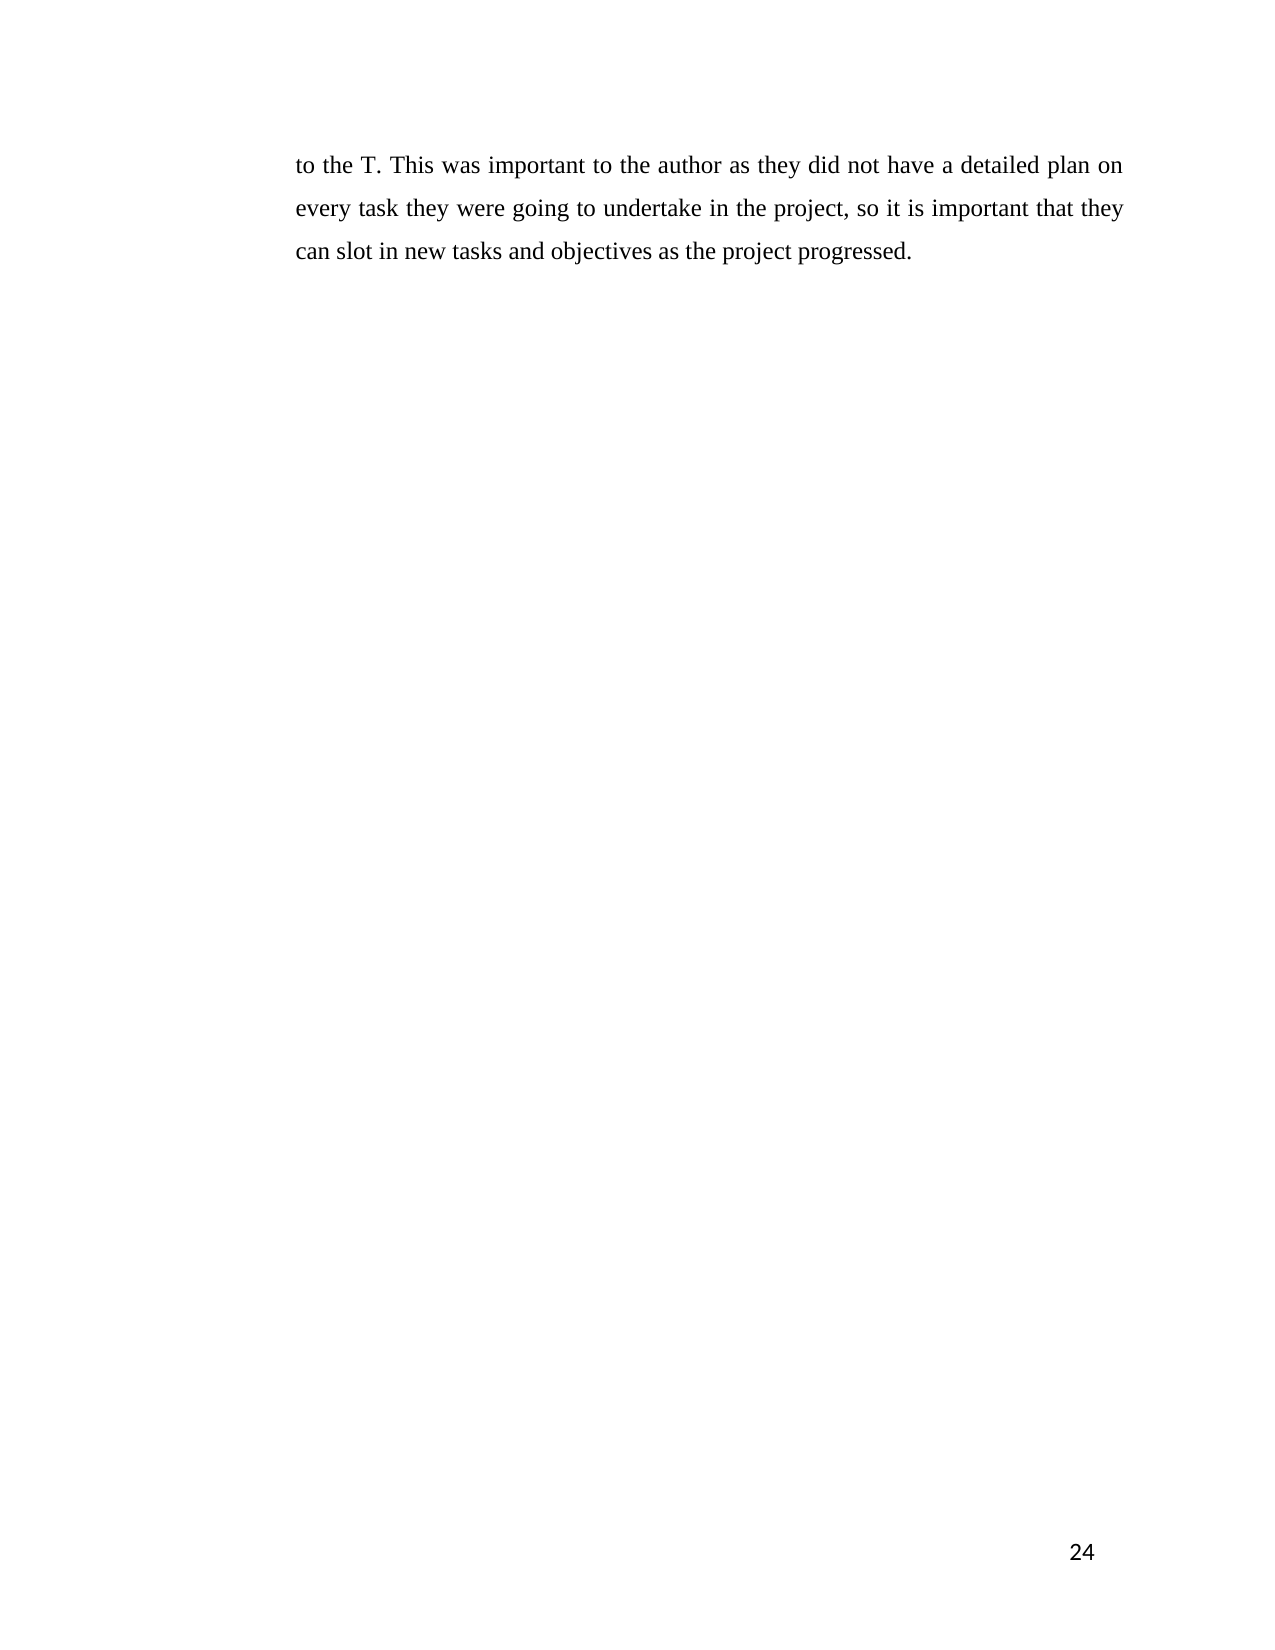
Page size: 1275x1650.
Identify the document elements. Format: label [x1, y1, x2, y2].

text [295, 150, 1125, 265]
